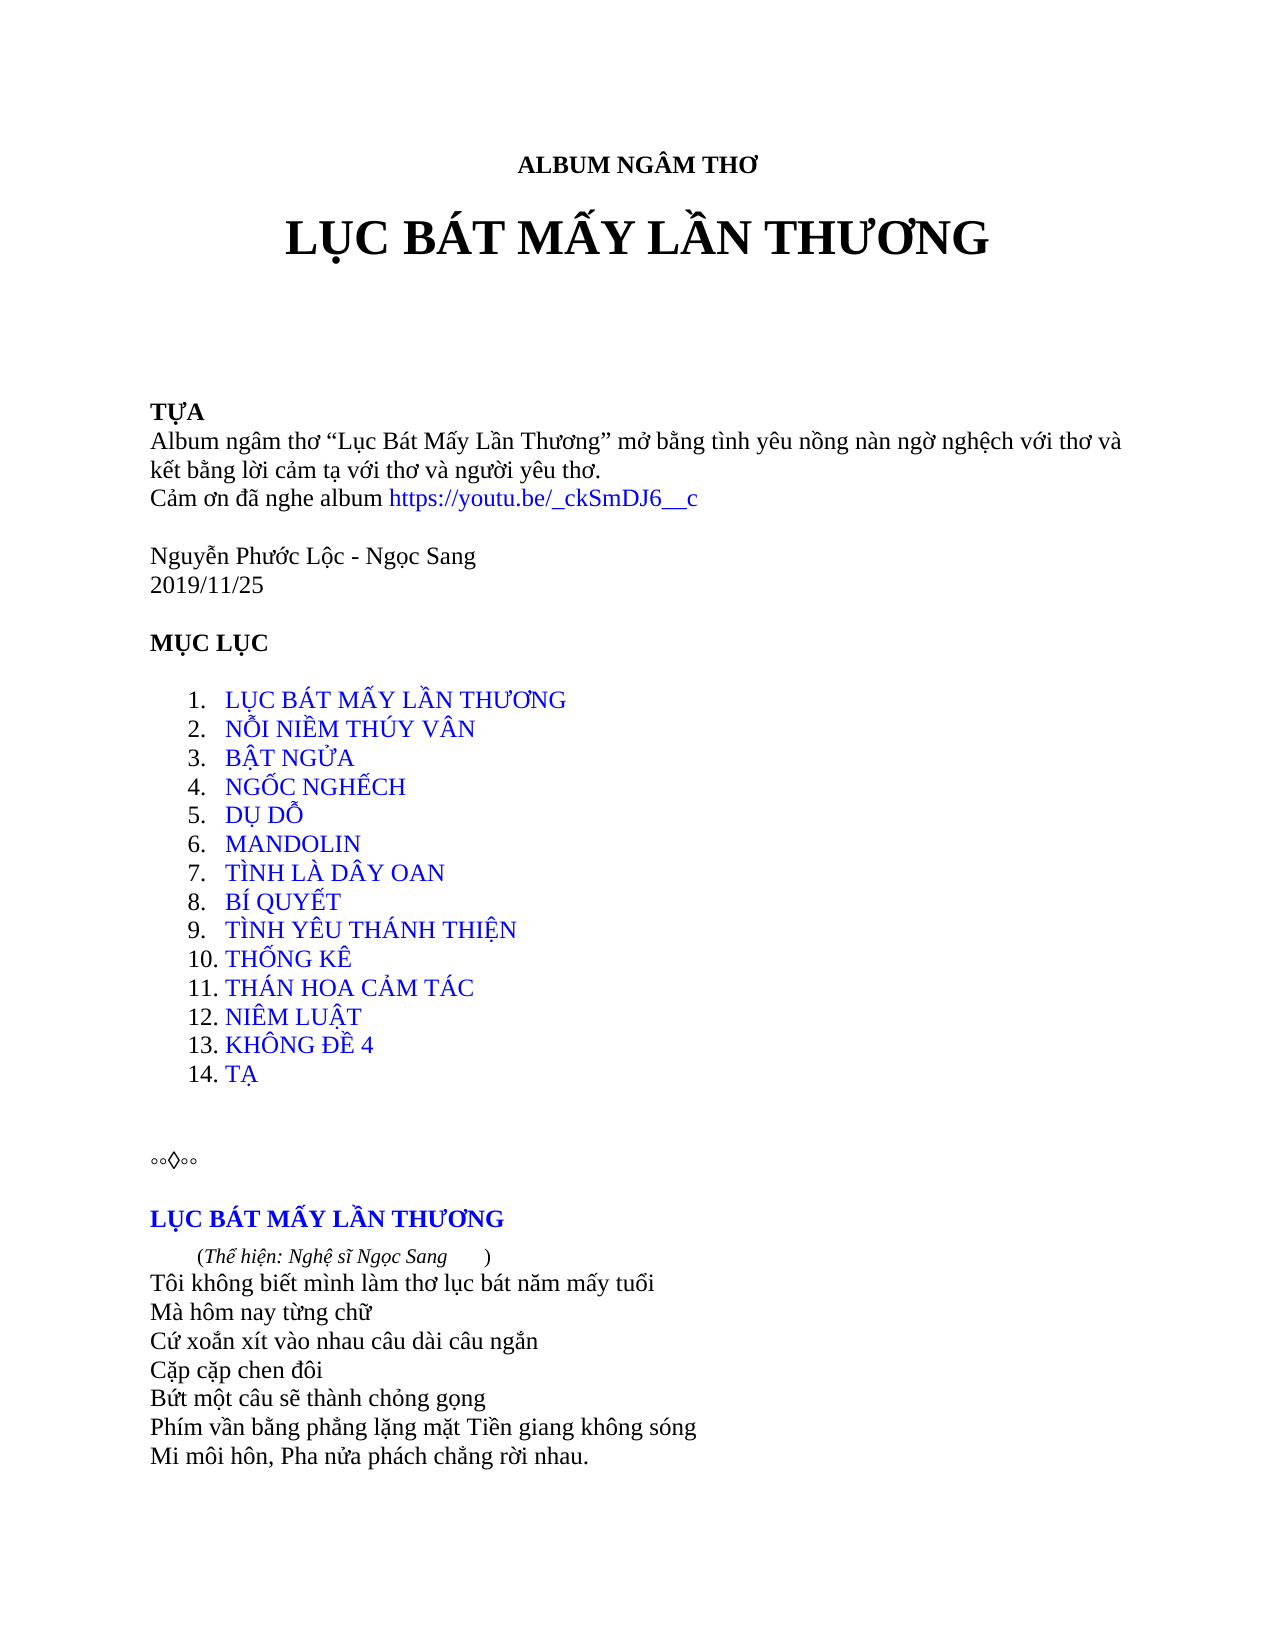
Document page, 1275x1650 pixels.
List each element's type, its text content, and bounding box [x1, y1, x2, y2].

list BÍ QUYẾT [187, 887, 1125, 916]
list MANDOLIN [187, 829, 1125, 858]
list NGỐC NGHẾCH [187, 772, 1125, 801]
text MỤC LỤC [150, 628, 1125, 656]
list THỐNG KÊ [187, 944, 1125, 973]
text ◦◦◊◦◦ [150, 1117, 1125, 1175]
list TẠ [187, 1059, 1125, 1088]
list NỖI NIỀM THÚY VÂN [187, 714, 1125, 743]
list DỤ DỖ [187, 801, 1125, 829]
list TÌNH YÊU THÁNH THIỆN [187, 916, 1125, 944]
list KHÔNG ĐỀ 4 [187, 1031, 1125, 1059]
list TÌNH LÀ DÂY OAN [187, 858, 1125, 887]
list THÁN HOA CẢM TÁC [187, 973, 1125, 1002]
list NIÊM LUẬT [187, 1002, 1125, 1031]
text ALBUM NGÂM THƠ [150, 150, 1125, 179]
list LỤC BÁT MẤY LẦN THƯƠNG [187, 686, 1125, 714]
list BẬT NGỬA [187, 743, 1125, 772]
text TỰA Album ngâm thơ “Lục Bát Mấy Lần Thương” mở bằng tình yêu nồng nàn ngờ nghệch với thơ và kết bằng lời cảm tạ với thơ và người yêu thơ. Cảm ơn đã nghe album https://youtu.be/_ckSmDJ6__c Nguyễn Phước Lộc - Ngọc Sang 2019/11/25 [150, 397, 1125, 598]
subtitle LỤC BÁT MẤY LẦN THƯƠNG [150, 208, 1125, 265]
